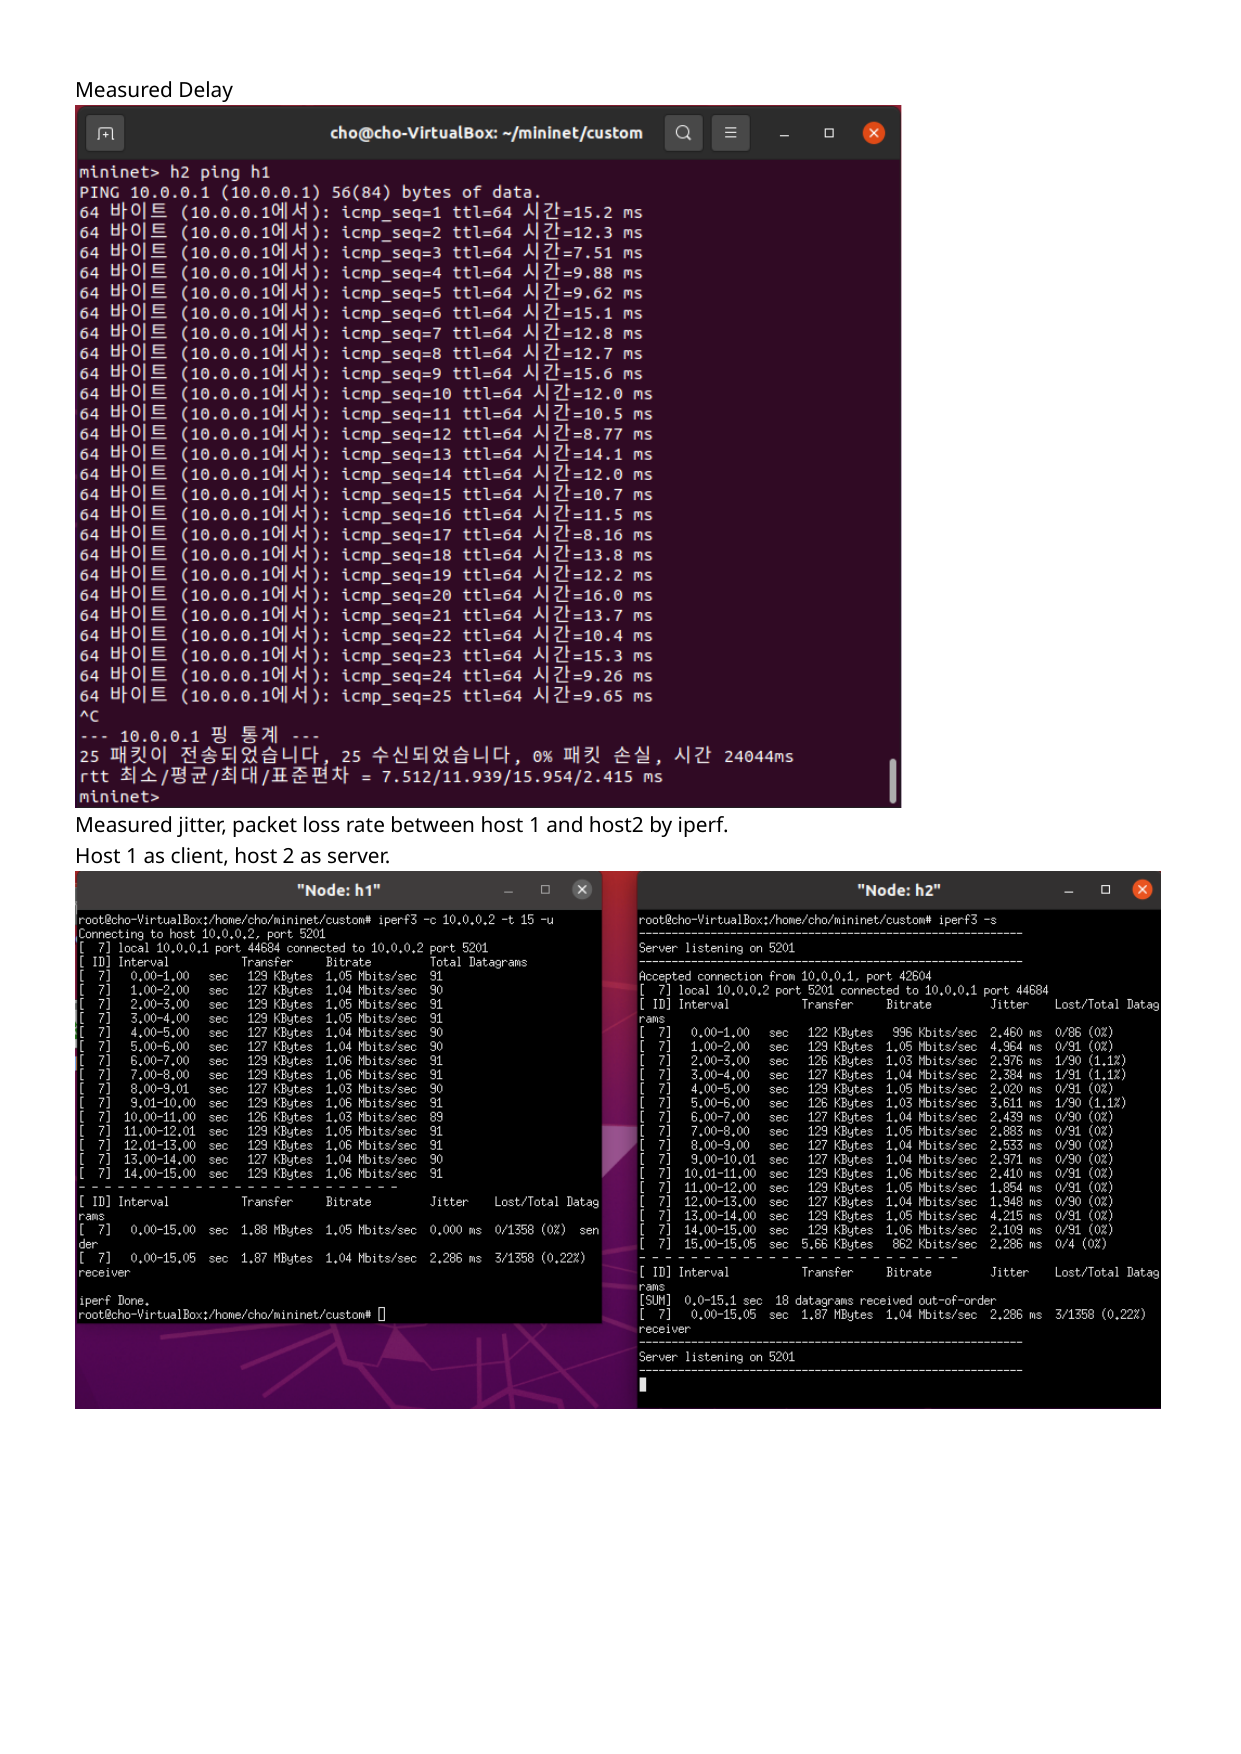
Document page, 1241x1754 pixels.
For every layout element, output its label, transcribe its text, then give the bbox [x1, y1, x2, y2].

text Measured jitter, packet loss rate between host 1 and host2 by iperf. [75, 810, 1165, 839]
text Host 1 as client, host 2 as server. [75, 841, 1165, 869]
picture [75, 105, 902, 808]
text Measured Delay [75, 75, 1165, 103]
picture [75, 871, 1161, 1409]
